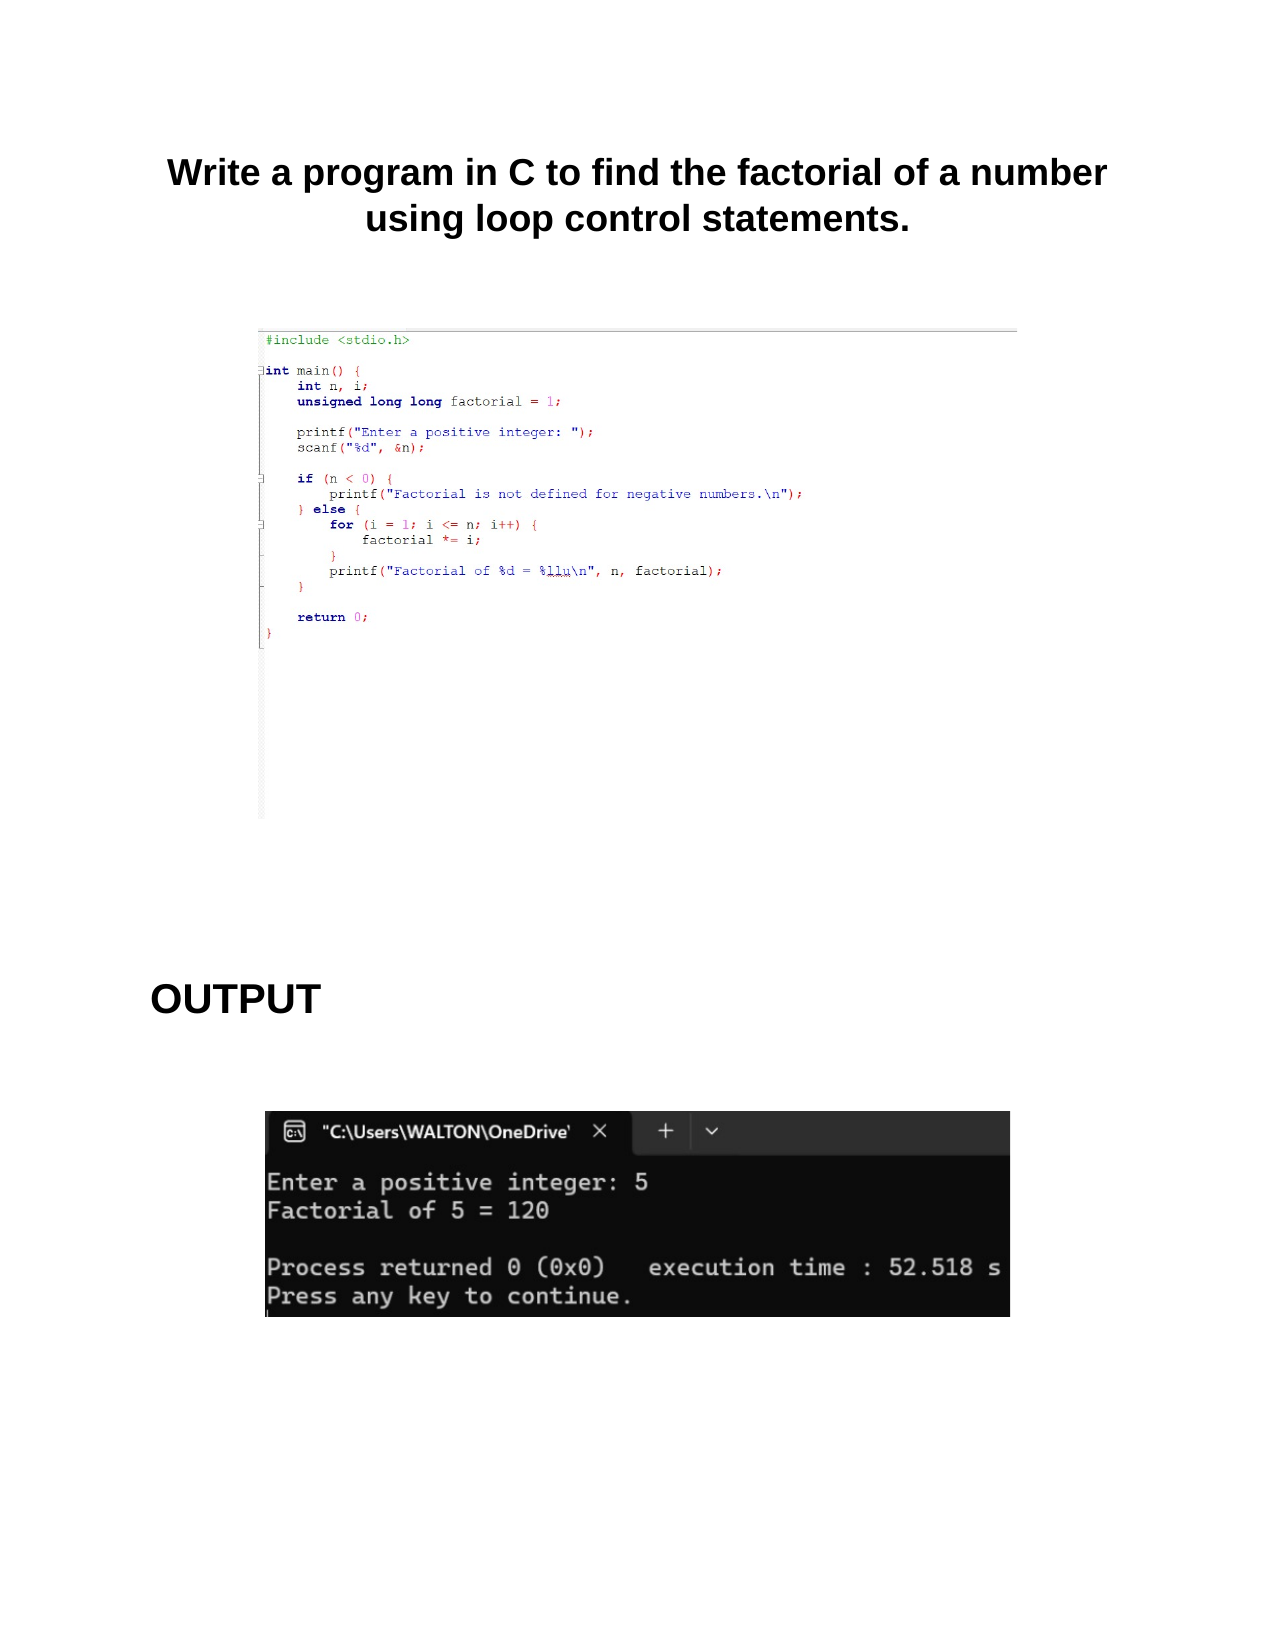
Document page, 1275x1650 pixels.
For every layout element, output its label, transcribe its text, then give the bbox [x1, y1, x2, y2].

text OUTPUT [150, 974, 1125, 1022]
picture [265, 1111, 1011, 1317]
text Write a program in C to find the factorial of a number using loop control statements. [150, 150, 1125, 240]
picture [258, 328, 1018, 819]
